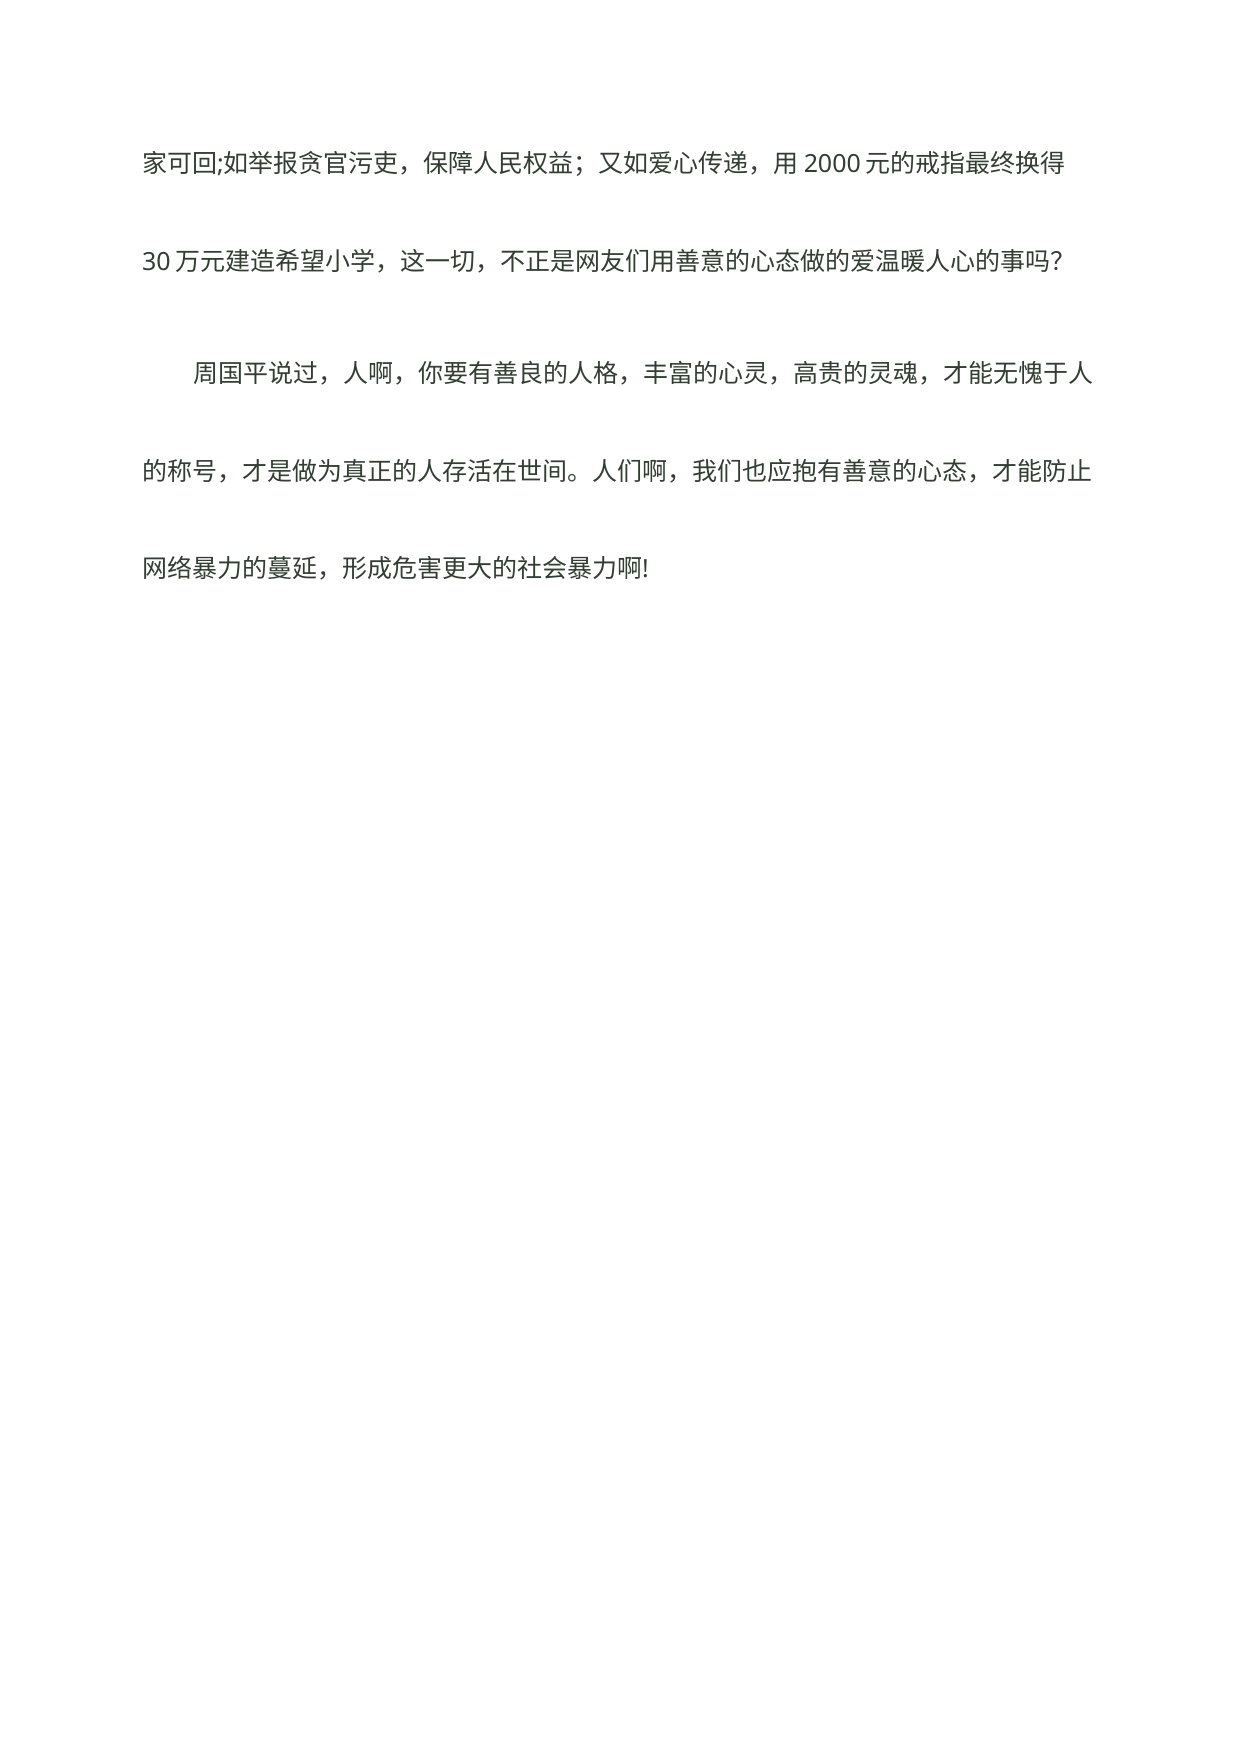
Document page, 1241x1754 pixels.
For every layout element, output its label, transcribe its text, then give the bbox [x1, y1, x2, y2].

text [142, 129, 1098, 292]
text 周国平说过，人啊，你要有善良的人格，丰富的心灵，高贵的灵魂，才能无愧于人的称号，才是做为真正的人存活在世间。人们啊，我们也应抱有善意的心态，才能防止网络暴力的蔓延，形成危害更大的社会暴力啊! [142, 339, 1098, 599]
